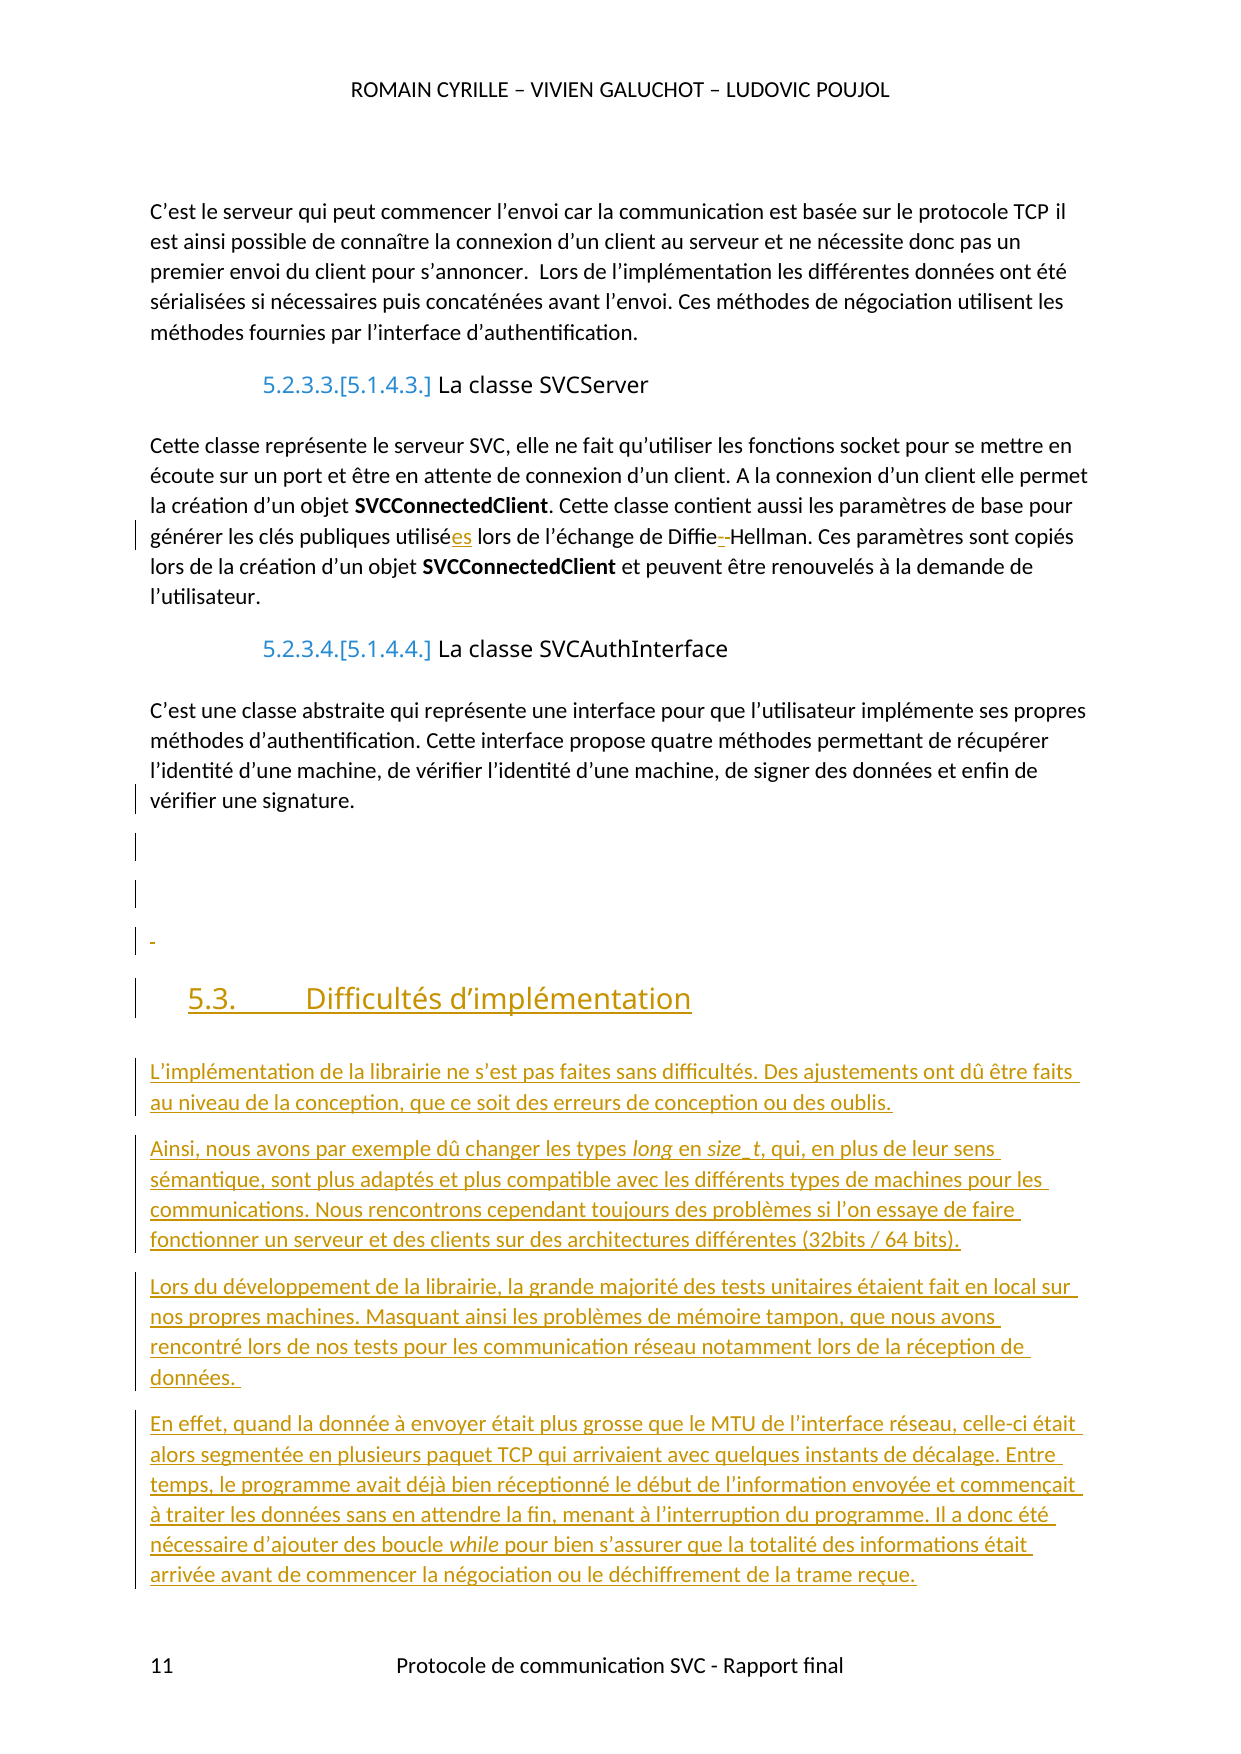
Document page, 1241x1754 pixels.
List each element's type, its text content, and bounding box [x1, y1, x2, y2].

text Cette classe représente le serveur SVC, elle ne fait qu’utiliser les fonctions socket pour se mettre en écoute sur un port et être en attente de connexion d’un client. A la connexion d’un client elle permet la création d’un objet SVCConnectedClient. Cette classe contient aussi les paramètres de base pour générer les clés publiques utilisé lors de l’échange de DiffieHellman. Ces paramètres sont copiés lors de la création d’un objet SVCConnectedClient et peuvent être renouvelés à la demande de l’utilisateur. [150, 431, 1090, 610]
subtitle La classe SVCServer [262, 369, 1090, 400]
text C’est une classe abstraite qui représente une interface pour que l’utilisateur implémente ses propres méthodes d’authentification. Cette interface propose quatre méthodes permettant de récupérer l’identité d’une machine, de vérifier l’identité d’une machine, de signer des données et enfin de vérifier une signature. [150, 696, 1090, 814]
subtitle La classe SVCAuthInterface [262, 633, 1090, 664]
text C’est le serveur qui peut commencer l’envoi car la communication est basée sur le protocole TCP il est ainsi possible de connaître la connexion d’un client au serveur et ne nécessite donc pas un premier envoi du client pour s’annoncer. Lors de l’implémentation les différentes données ont été sérialisées si nécessaires puis concaténées avant l’envoi. Ces méthodes de négociation utilisent les méthodes fournies par l’interface d’authentification. [150, 197, 1090, 346]
